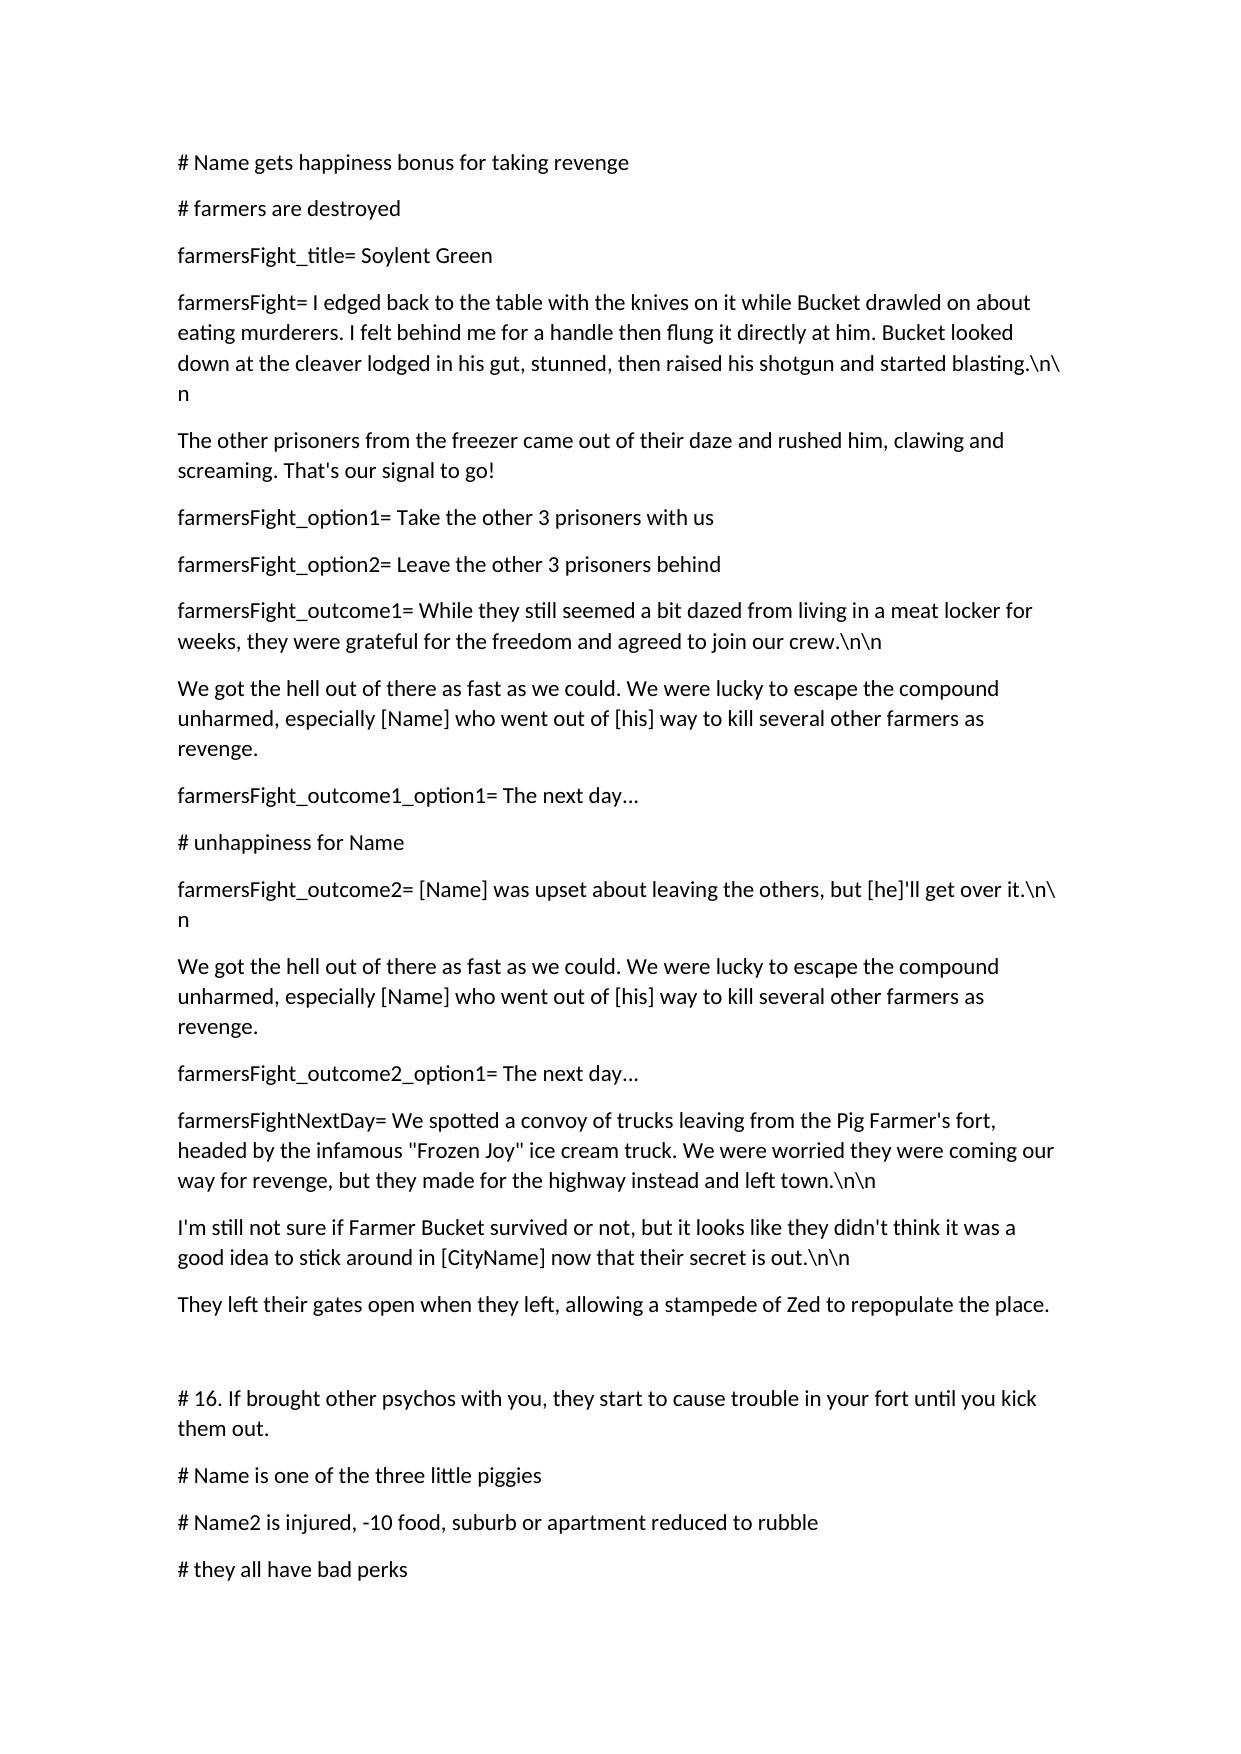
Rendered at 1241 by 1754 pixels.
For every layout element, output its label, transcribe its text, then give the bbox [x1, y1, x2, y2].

text # Name is one of the three little piggies [177, 1461, 1063, 1489]
text # Name2 is injured, -10 food, suburb or apartment reduced to rubble [177, 1508, 1063, 1536]
text We got the hell out of there as fast as we could. We were lucky to escape the compound unharmed, especially [Name] who went out of [his] way to kill several other farmers as revenge. [177, 952, 1063, 1040]
text # Name gets happiness bonus for taking revenge [177, 148, 1063, 176]
text We got the hell out of there as fast as we could. We were lucky to escape the compound unharmed, especially [Name] who went out of [his] way to kill several other farmers as revenge. [177, 674, 1063, 762]
text farmersFight_outcome2_option1= The next day... [177, 1059, 1063, 1087]
text farmersFight= I edged back to the table with the knives on it while Bucket drawled on about eating murderers. I felt behind me for a handle then flung it directly at him. Bucket looked down at the cleaver lodged in his gut, stunned, then raised his shotgun and started blasting.\n\n [177, 288, 1063, 407]
text # farmers are destroyed [177, 194, 1063, 222]
text The other prisoners from the freezer came out of their daze and rushed him, clawing and screaming. That's our signal to go! [177, 426, 1063, 484]
text # they all have bad perks [177, 1555, 1063, 1583]
text farmersFight_option1= Take the other 3 prisoners with us [177, 503, 1063, 531]
text farmersFight_outcome2= [Name] was upset about leaving the others, but [he]'ll get over it.\n\n [177, 875, 1063, 933]
text farmersFight_outcome1_option1= The next day... [177, 781, 1063, 809]
text I'm still not sure if Farmer Bucket survived or not, but it looks like they didn't think it was a good idea to stick around in [CityName] now that their secret is out.\n\n [177, 1213, 1063, 1271]
text farmersFight_outcome1= While they still seemed a bit dazed from living in a meat locker for weeks, they were grateful for the freedom and agreed to join our crew.\n\n [177, 597, 1063, 655]
text farmersFightNextDay= We spotted a convoy of trucks leaving from the Pig Farmer's fort, headed by the infamous "Frozen Joy" ice cream truck. We were worried they were coming our way for revenge, but they made for the highway instead and left town.\n\n [177, 1106, 1063, 1194]
text farmersFight_title= Soylent Green [177, 241, 1063, 269]
text # 16. If brought other psychos with you, they start to cause trouble in your fort until you kick them out. [177, 1384, 1063, 1442]
text # unhappiness for Name [177, 828, 1063, 856]
text farmersFight_option2= Leave the other 3 prisoners behind [177, 550, 1063, 578]
text They left their gates open when they left, allowing a stampede of Zed to repopulate the place. [177, 1290, 1063, 1318]
